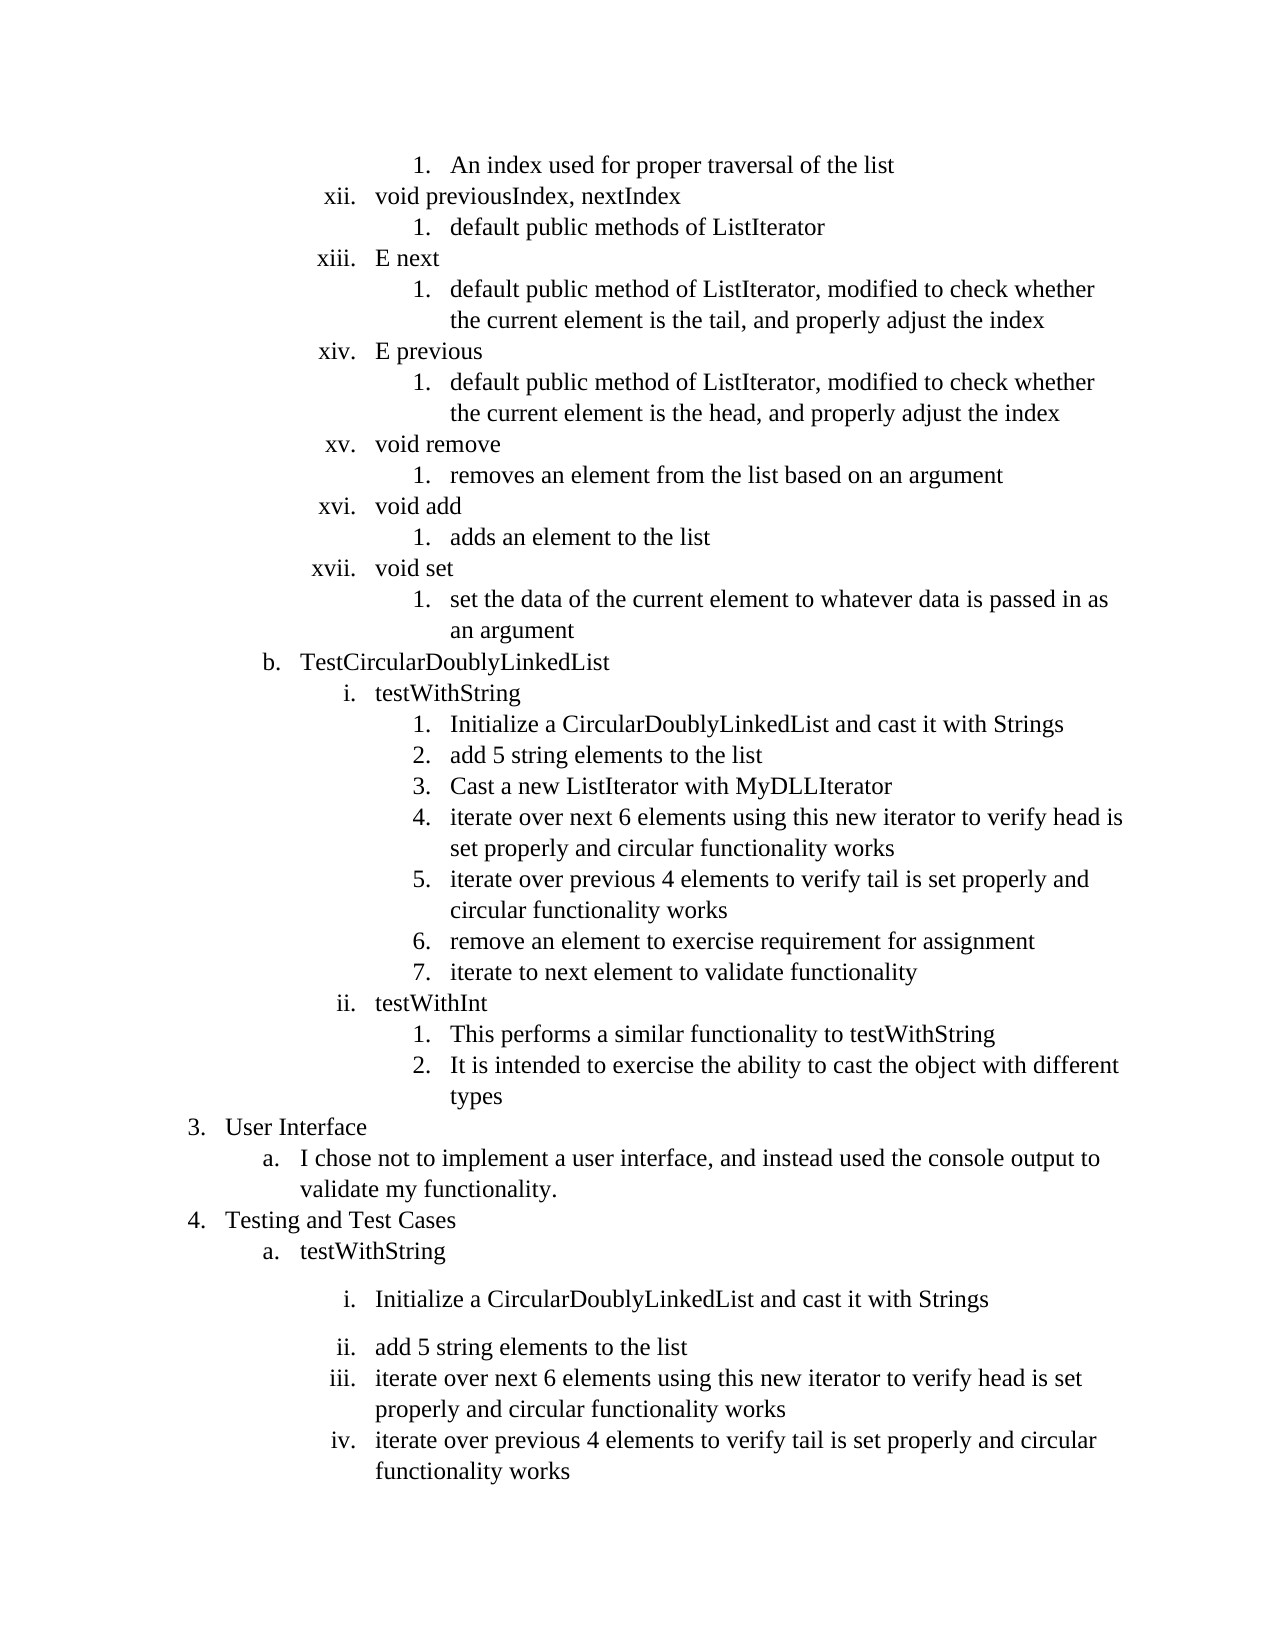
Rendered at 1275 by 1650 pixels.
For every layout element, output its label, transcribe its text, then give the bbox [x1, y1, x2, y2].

list removes an element from the list based on an argument [412, 460, 1125, 489]
list Cast a new ListIterator with MyDLLIterator [412, 771, 1125, 799]
list An index used for proper traversal of the list [412, 150, 1125, 179]
list User Interface [187, 1112, 1125, 1141]
list testWithString [356, 678, 1125, 706]
list void set [356, 553, 1125, 582]
list testWithInt [356, 988, 1125, 1017]
list adds an element to the list [412, 522, 1125, 551]
list I chose not to implement a user interface, and instead used the console output to validate my functionality. [262, 1143, 1125, 1203]
list set the data of the current element to whatever data is passed in as an argument [412, 584, 1125, 644]
list default public method of ListIterator, modified to check whether the current element is the tail, and properly adjust the index [412, 274, 1125, 334]
list iterate over next 6 elements using this new iterator to verify head is set properly and circular functionality works [356, 1363, 1125, 1423]
list TestCircularDoublyLinkedList [262, 647, 1125, 675]
list iterate over previous 4 elements to verify tail is set properly and circular functionality works [356, 1425, 1125, 1485]
list iterate over next 6 elements using this new iterator to verify head is set properly and circular functionality works [412, 802, 1125, 862]
list It is intended to exercise the ability to cast the object with different types [412, 1050, 1125, 1110]
list iterate over previous 4 elements to verify tail is set properly and circular functionality works [412, 864, 1125, 924]
list Testing and Test Cases [187, 1205, 1125, 1234]
list Initialize a CircularDoublyLinkedList and cast it with Strings [412, 709, 1125, 737]
list add 5 string elements to the list [356, 1332, 1125, 1361]
list iterate to next element to validate functionality [412, 957, 1125, 986]
list default public method of ListIterator, modified to check whether the current element is the head, and properly adjust the index [412, 367, 1125, 427]
list Initialize a CircularDoublyLinkedList and cast it with Strings [356, 1284, 1125, 1313]
list E next [356, 243, 1125, 272]
list add 5 string elements to the list [412, 740, 1125, 768]
list E previous [356, 336, 1125, 365]
list void remove [356, 429, 1125, 458]
list testWithString [262, 1236, 1125, 1265]
list remove an element to exercise requirement for assignment [412, 926, 1125, 955]
list void previousIndex, nextIndex [356, 181, 1125, 210]
list void add [356, 491, 1125, 520]
list This performs a similar functionality to testWithString [412, 1019, 1125, 1048]
list default public methods of ListIterator [412, 212, 1125, 241]
